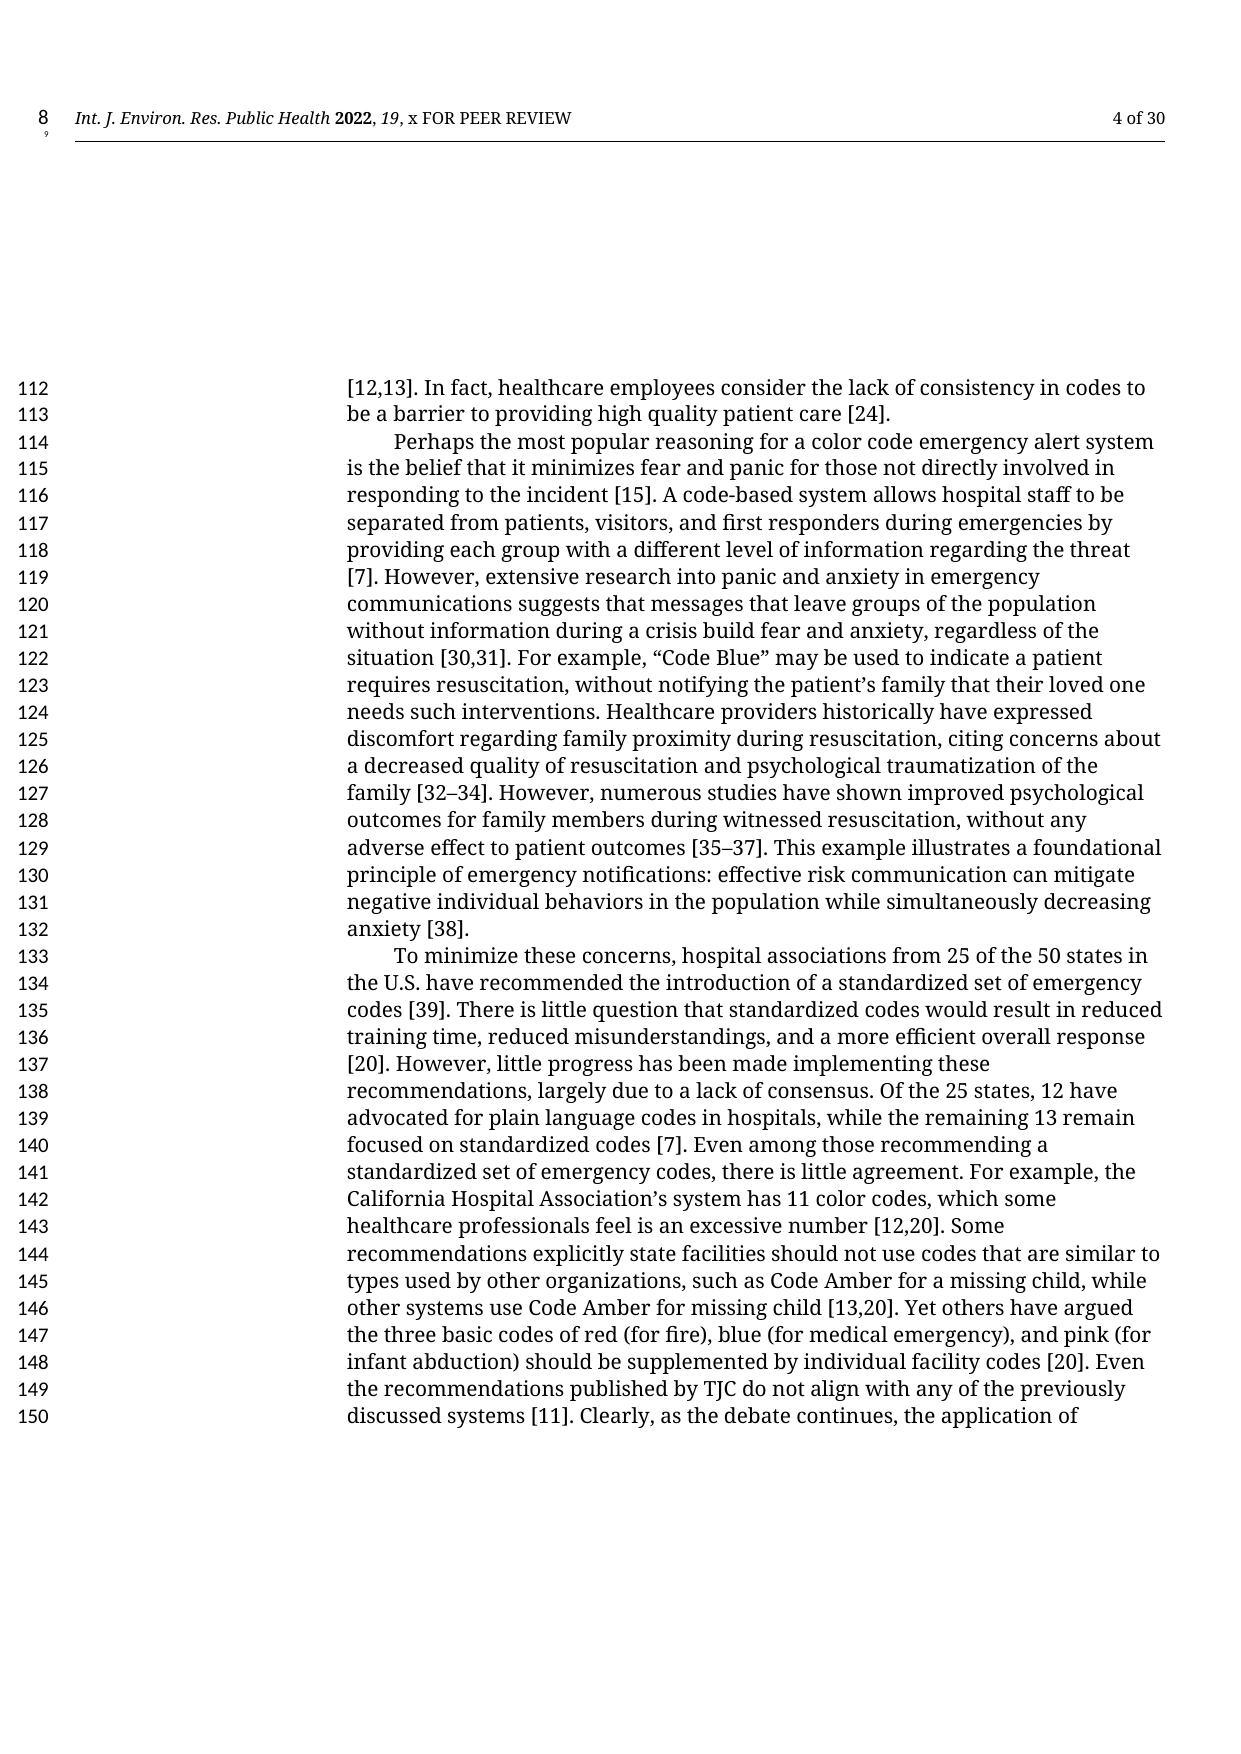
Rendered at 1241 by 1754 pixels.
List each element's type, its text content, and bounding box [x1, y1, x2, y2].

subtitle Perhaps the most popular reasoning for a color code emergency alert system is the belief that it minimizes fear and panic for those not directly involved in responding to the incident [15]. A code-based system allows hospital staff to be separated from patients, visitors, and first responders during emergencies by providing each group with a different level of information regarding the threat [7]. However, extensive research into panic and anxiety in emergency communications suggests that messages that leave groups of the population without information during a crisis build fear and anxiety, regardless of the situation [30,31]. For example, “Code Blue” may be used to indicate a patient requires resuscitation, without notifying the patient’s family that their loved one needs such interventions. Healthcare providers historically have expressed discomfort regarding family proximity during resuscitation, citing concerns about a decreased quality of resuscitation and psychological traumatization of the family [32–34]. However, numerous studies have shown improved psychological outcomes for family members during witnessed resuscitation, without any adverse effect to patient outcomes [35–37]. This example illustrates a foundational principle of emergency notifications: effective risk communication can mitigate negative individual behaviors in the population while simultaneously decreasing anxiety [38]. [347, 428, 1165, 942]
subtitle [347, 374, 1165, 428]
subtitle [347, 942, 1165, 1430]
